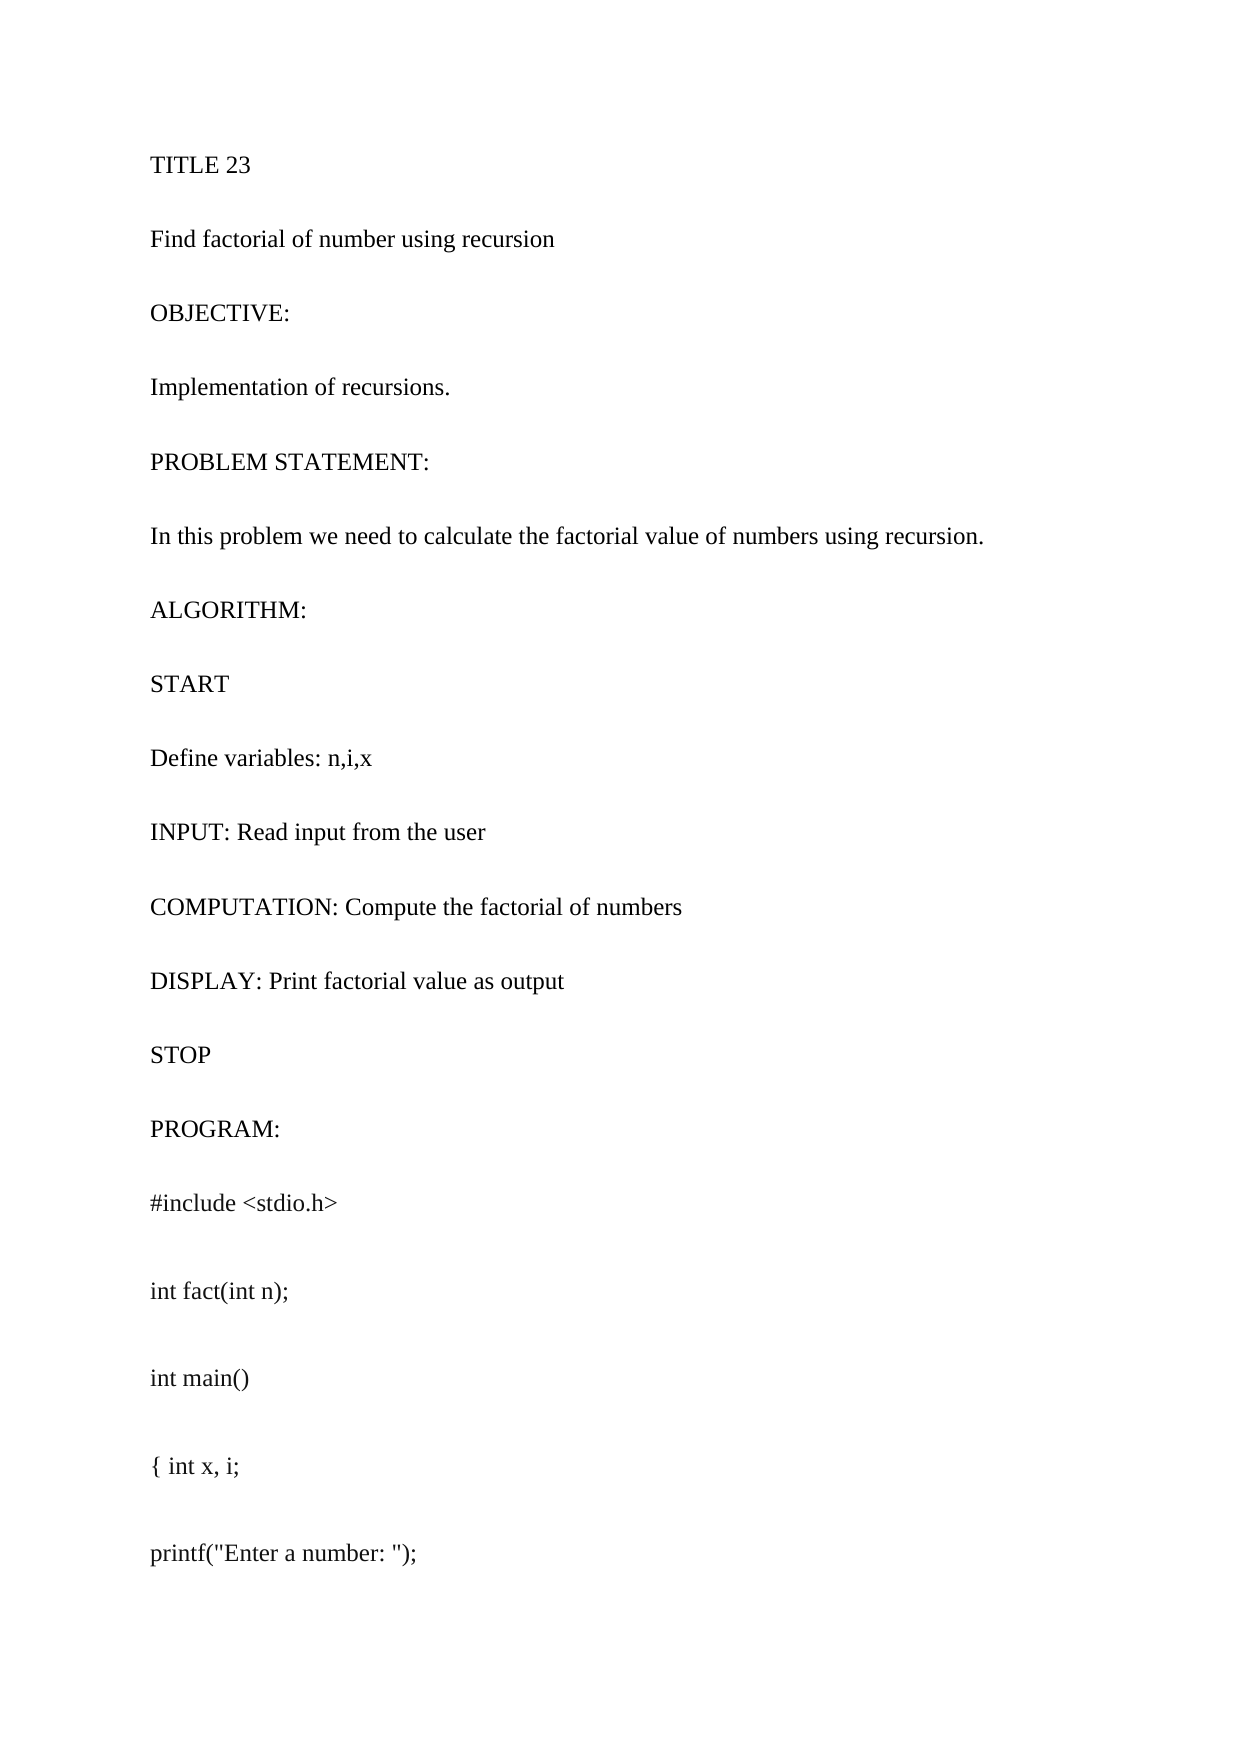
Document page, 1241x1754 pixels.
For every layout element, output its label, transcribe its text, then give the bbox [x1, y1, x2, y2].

text #include <stdio.h> [150, 1188, 1090, 1217]
text OBJECTIVE: [150, 298, 1090, 327]
text Implementation of recursions. [150, 372, 1090, 401]
text printf("Enter a number: "); [150, 1538, 1090, 1567]
text int fact(int n); [150, 1276, 1090, 1304]
text TITLE 23 [150, 150, 1090, 179]
text Find factorial of number using recursion [150, 224, 1090, 253]
text PROBLEM STATEMENT: [150, 447, 1090, 475]
text ALGORITHM: [150, 595, 1090, 624]
text DISPLAY: Print factorial value as output [150, 966, 1090, 994]
text { int x, i; [150, 1451, 1090, 1479]
text Define variables: n,i,x [150, 743, 1090, 772]
text STOP [150, 1040, 1090, 1069]
text PROGRAM: [150, 1114, 1090, 1143]
text COMPUTATION: Compute the factorial of numbers [150, 892, 1090, 920]
text START [150, 669, 1090, 698]
text INPUT: Read input from the user [150, 817, 1090, 846]
text In this problem we need to calculate the factorial value of numbers using recursion. [150, 521, 1090, 549]
text int main() [150, 1363, 1090, 1392]
